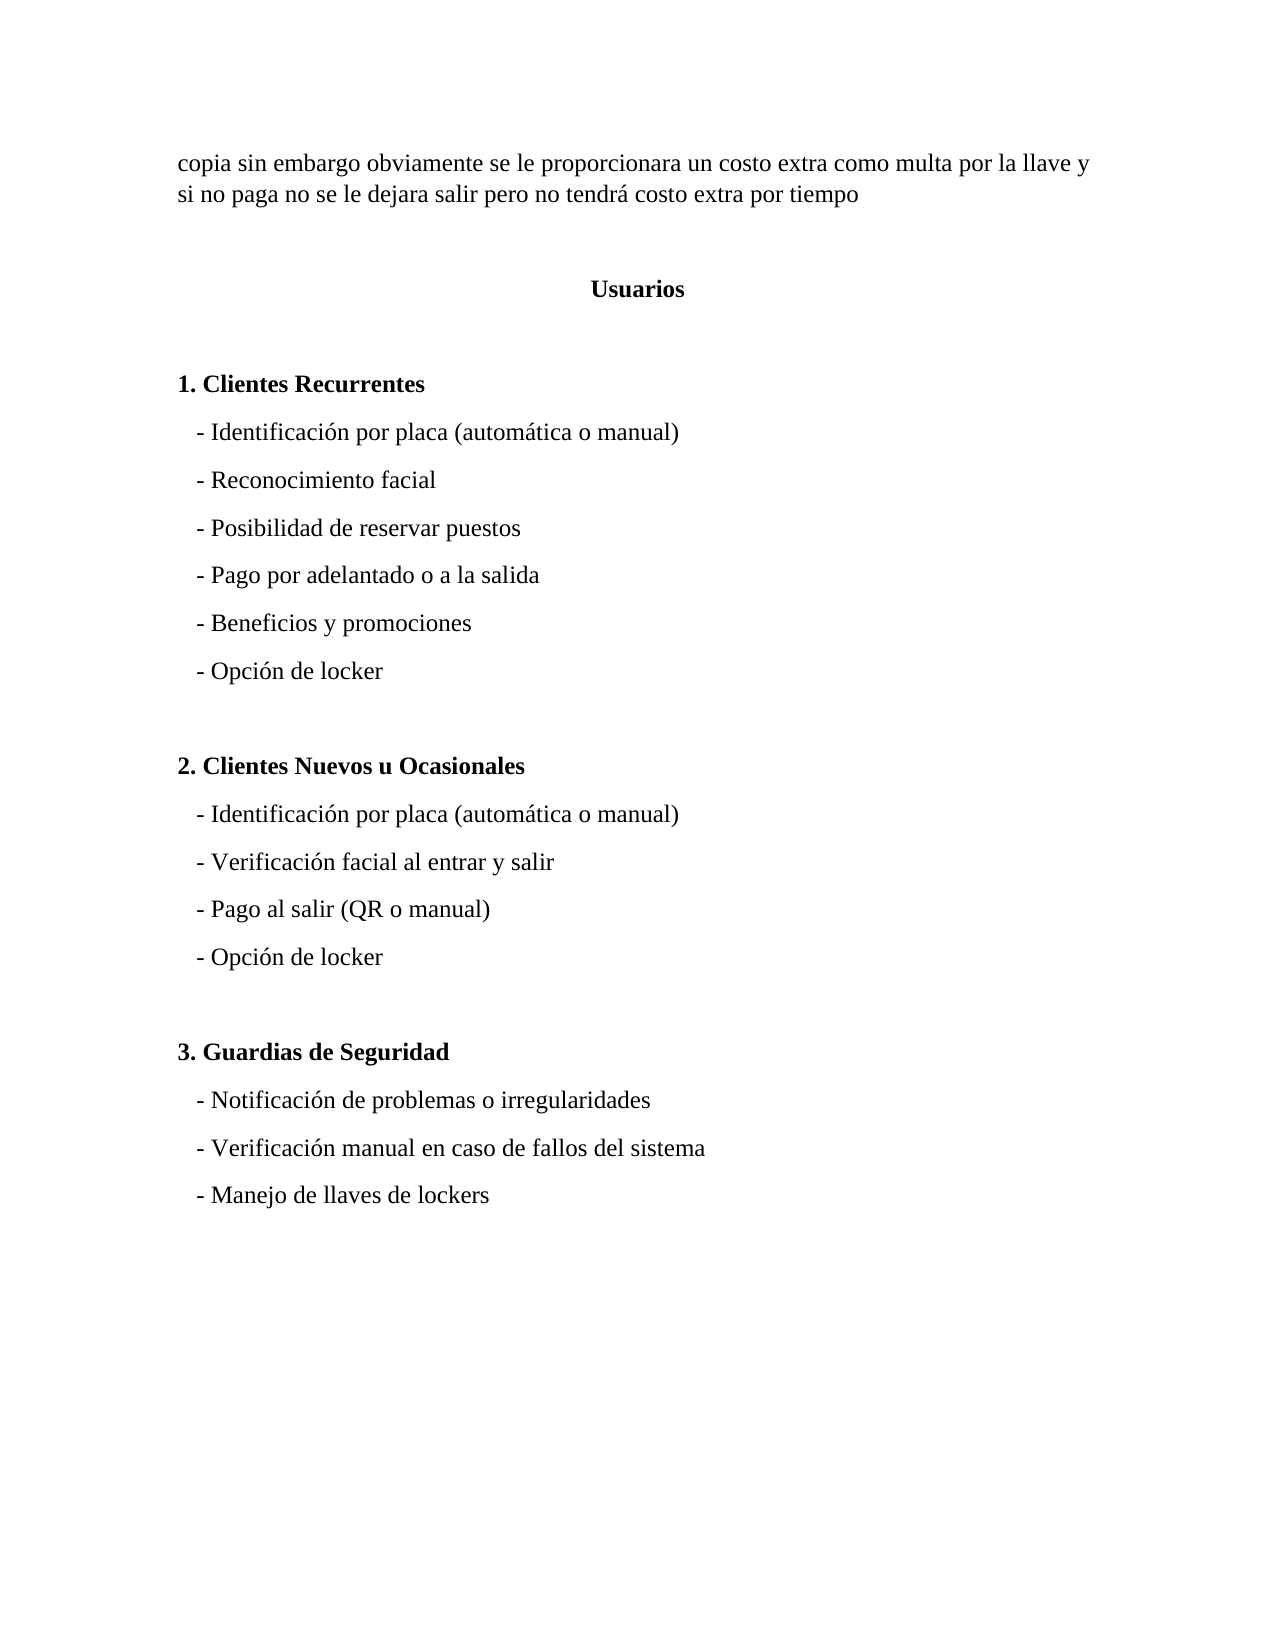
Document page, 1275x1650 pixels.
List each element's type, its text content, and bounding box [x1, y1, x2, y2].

text - Identificación por placa (automática o manual) [177, 799, 1098, 828]
text - Manejo de llaves de lockers [177, 1181, 1098, 1209]
text - Identificación por placa (automática o manual) [177, 417, 1098, 446]
text - Pago por adelantado o a la salida [177, 560, 1098, 589]
text 3. Guardias de Seguridad [177, 1037, 1098, 1066]
text - Beneficios y promociones [177, 608, 1098, 637]
text - Pago al salir (QR o manual) [177, 894, 1098, 923]
text Usuarios [177, 274, 1098, 303]
text - Verificación manual en caso de fallos del sistema [177, 1133, 1098, 1162]
text - Posibilidad de reservar puestos [177, 513, 1098, 541]
text - Verificación facial al entrar y salir [177, 847, 1098, 875]
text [177, 148, 1098, 207]
text - Opción de locker [177, 942, 1098, 971]
text 1. Clientes Recurrentes [177, 369, 1098, 398]
text 2. Clientes Nuevos u Ocasionales [177, 751, 1098, 780]
text - Reconocimiento facial [177, 465, 1098, 494]
text - Opción de locker [177, 656, 1098, 684]
text - Notificación de problemas o irregularidades [177, 1085, 1098, 1114]
